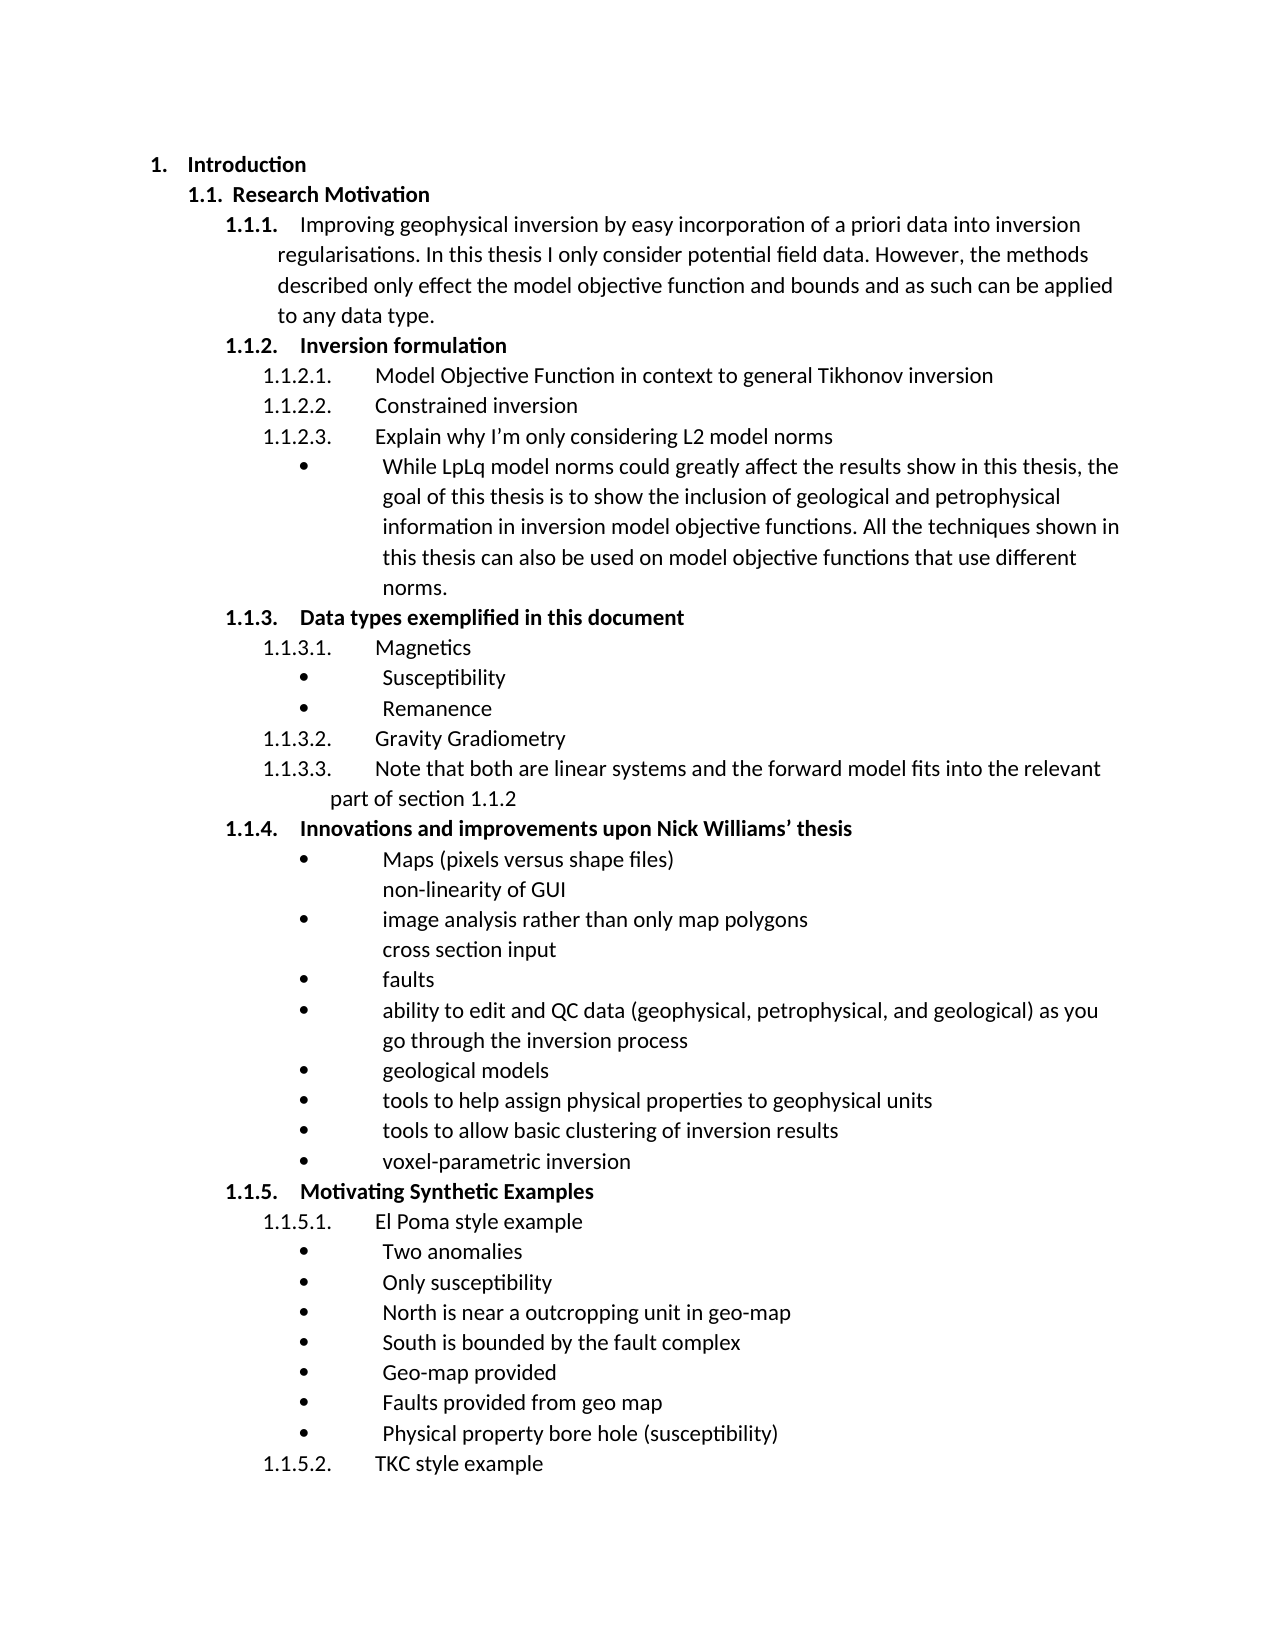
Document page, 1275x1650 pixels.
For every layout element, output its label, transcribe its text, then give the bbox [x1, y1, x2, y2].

list Inversion formulation [225, 331, 1125, 359]
list El Poma style example [262, 1207, 1125, 1235]
list Data types exemplified in this document [225, 603, 1125, 631]
list Model Objective Function in context to general Tikhonov inversion [262, 361, 1125, 389]
list Geo-map provided [300, 1358, 1125, 1386]
list Note that both are linear systems and the forward model fits into the relevant part of section 1.1.2 [262, 754, 1125, 812]
list Introduction [150, 150, 1125, 178]
list Magnetics [262, 633, 1125, 661]
list South is bounded by the fault complex [300, 1328, 1125, 1356]
list Innovations and improvements upon Nick Williams’ thesis [225, 814, 1125, 843]
list faults [300, 966, 1125, 994]
list Constrained inversion [262, 392, 1125, 420]
list Gravity Gradiometry [262, 724, 1125, 752]
list geological models [300, 1056, 1125, 1084]
list tools to help assign physical properties to geophysical units [300, 1086, 1125, 1114]
list Two anomalies [300, 1237, 1125, 1266]
list image analysis rather than only map polygons cross section input [300, 905, 1125, 963]
list Remanence [300, 694, 1125, 722]
list voxel-parametric inversion [300, 1147, 1125, 1175]
list Explain why I’m only considering L2 model norms [262, 422, 1125, 450]
list Faults provided from geo map [300, 1388, 1125, 1417]
list Research Motivation [187, 180, 1125, 208]
list Only susceptibility [300, 1268, 1125, 1296]
list Motivating Synthetic Examples [225, 1177, 1125, 1205]
list While LpLq model norms could greatly affect the results show in this thesis, the goal of this thesis is to show the inclusion of geological and petrophysical information in inversion model objective functions. All the techniques shown in this thesis can also be used on model objective functions that use different norms. [300, 452, 1125, 601]
list North is near a outcropping unit in geo-map [300, 1298, 1125, 1326]
list TKC style example [262, 1449, 1125, 1477]
list Physical property bore hole (susceptibility) [300, 1419, 1125, 1447]
list tools to allow basic clustering of inversion results [300, 1117, 1125, 1145]
list Improving geophysical inversion by easy incorporation of a priori data into inversion regularisations. In this thesis I only consider potential field data. However, the methods described only effect the model objective function and bounds and as such can be applied to any data type. [225, 210, 1125, 329]
list ability to edit and QC data (geophysical, petrophysical, and geological) as you go through the inversion process [300, 996, 1125, 1054]
list Susceptibility [300, 663, 1125, 692]
list Maps (pixels versus shape files) non-linearity of GUI [300, 845, 1125, 903]
